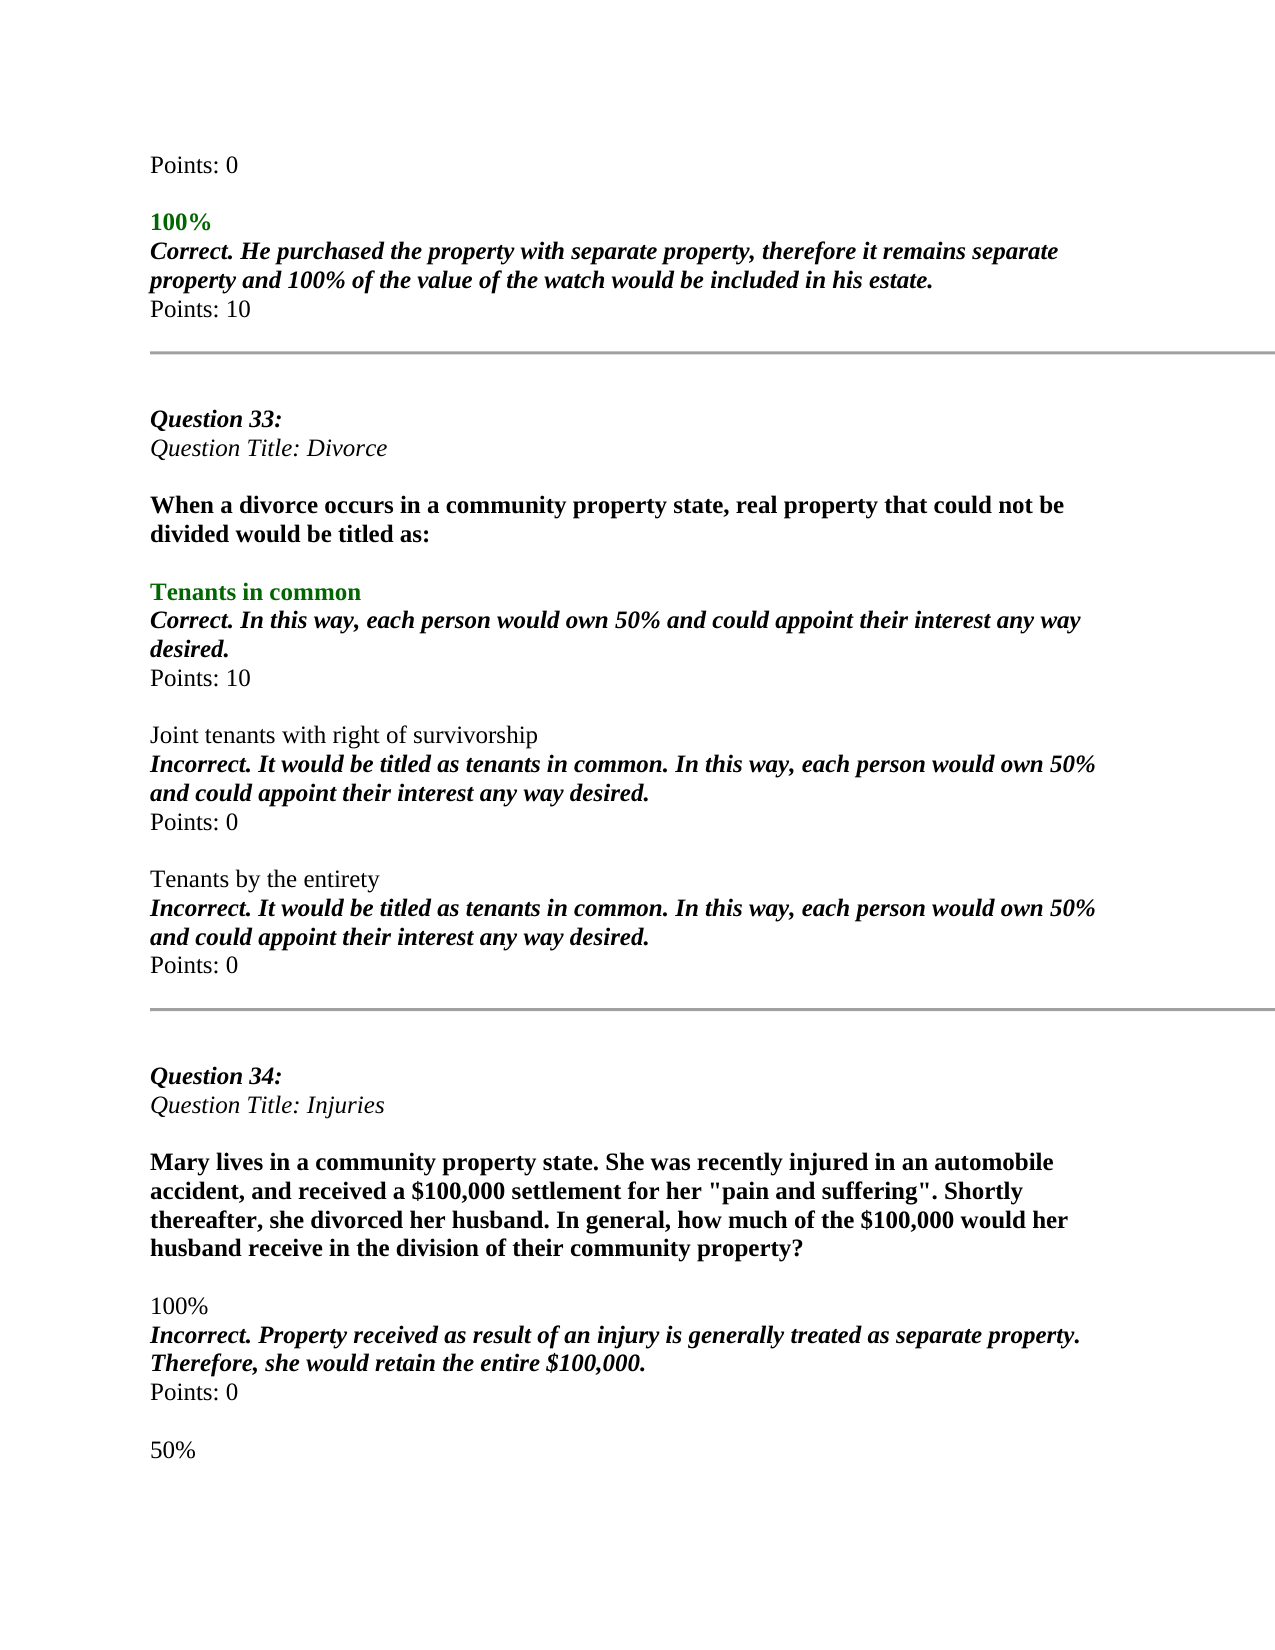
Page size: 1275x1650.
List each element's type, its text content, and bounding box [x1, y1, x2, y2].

text 100% [150, 207, 1125, 236]
text Correct. He purchased the property with separate property, therefore it remains separate property and 100% of the value of the watch would be included in his estate. [150, 236, 1125, 294]
text When a divorce occurs in a community property state, real property that could not be divided would be titled as: [150, 491, 1125, 548]
text Correct. In this way, each person would own 50% and could appoint their interest any way desired. [150, 606, 1125, 663]
text Joint tenants with right of survivorship [150, 721, 1125, 749]
text 50% [150, 1435, 1125, 1463]
text Points: 0 [150, 1377, 1125, 1406]
text Points: 0 [150, 150, 1125, 179]
text Question 33: Question Title: Divorce [150, 404, 1125, 462]
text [150, 1320, 1125, 1377]
text Points: 0 [150, 951, 1125, 979]
text Incorrect. It would be titled as tenants in common. In this way, each person would own 50% and could appoint their interest any way desired. [150, 893, 1125, 951]
text Incorrect. It would be titled as tenants in common. In this way, each person would own 50% and could appoint their interest any way desired. [150, 749, 1125, 807]
text Tenants in common [150, 577, 1125, 606]
text Points: 0 [150, 807, 1125, 836]
text Question 34: Question Title: Injuries [150, 1061, 1125, 1118]
text Mary lives in a community property state. She was recently injured in an automobile accident, and received a $100,000 settlement for her "pain and suffering". Shortly thereafter, she divorced her husband. In general, how much of the $100,000 would her husband receive in the division of their community property? [150, 1147, 1125, 1262]
text Points: 10 [150, 294, 1125, 322]
text 100% [150, 1291, 1125, 1320]
text Tenants by the entirety [150, 864, 1125, 893]
text Points: 10 [150, 663, 1125, 692]
